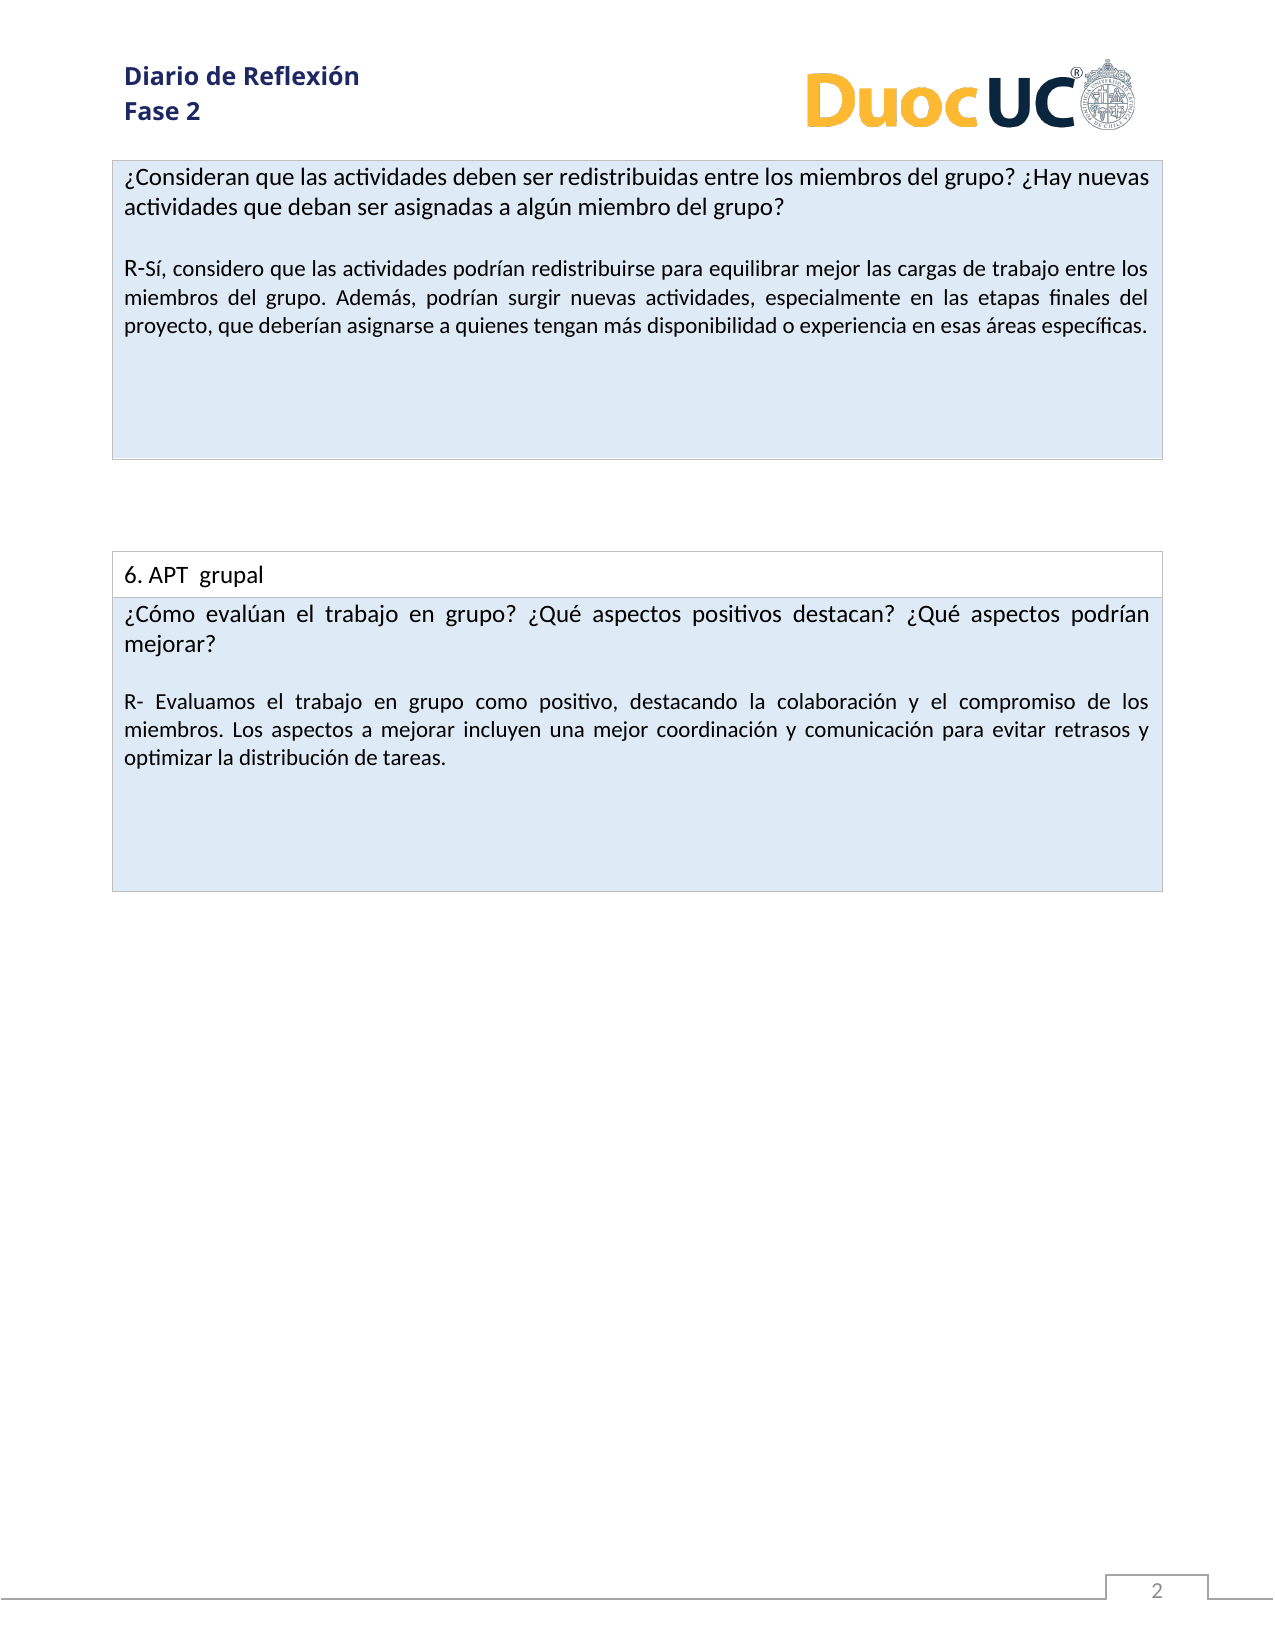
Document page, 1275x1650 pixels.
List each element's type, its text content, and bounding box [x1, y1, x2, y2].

table_header 6. APT grupal [113, 552, 1162, 597]
picture [807, 59, 1135, 130]
table_cell ¿Cómo evalúan el trabajo en grupo? ¿Qué aspectos positivos destacan? ¿Qué aspectos podrían mejorar? R- Evaluamos el trabajo en grupo como positivo, destacando la colaboración y el compromiso de los miembros. Los aspectos a mejorar incluyen una mejor coordinación y comunicación para evitar retrasos y optimizar la distribución de tareas. [113, 598, 1162, 891]
table_cell ¿Consideran que las actividades deben ser redistribuidas entre los miembros del grupo? ¿Hay nuevas actividades que deban ser asignadas a algún miembro del grupo? R-Sí, considero que las actividades podrían redistribuirse para equilibrar mejor las cargas de trabajo entre los miembros del grupo. Además, podrían surgir nuevas actividades, especialmente en las etapas finales del proyecto, que deberían asignarse a quienes tengan más disponibilidad o experiencia en esas áreas específicas. [113, 161, 1162, 458]
